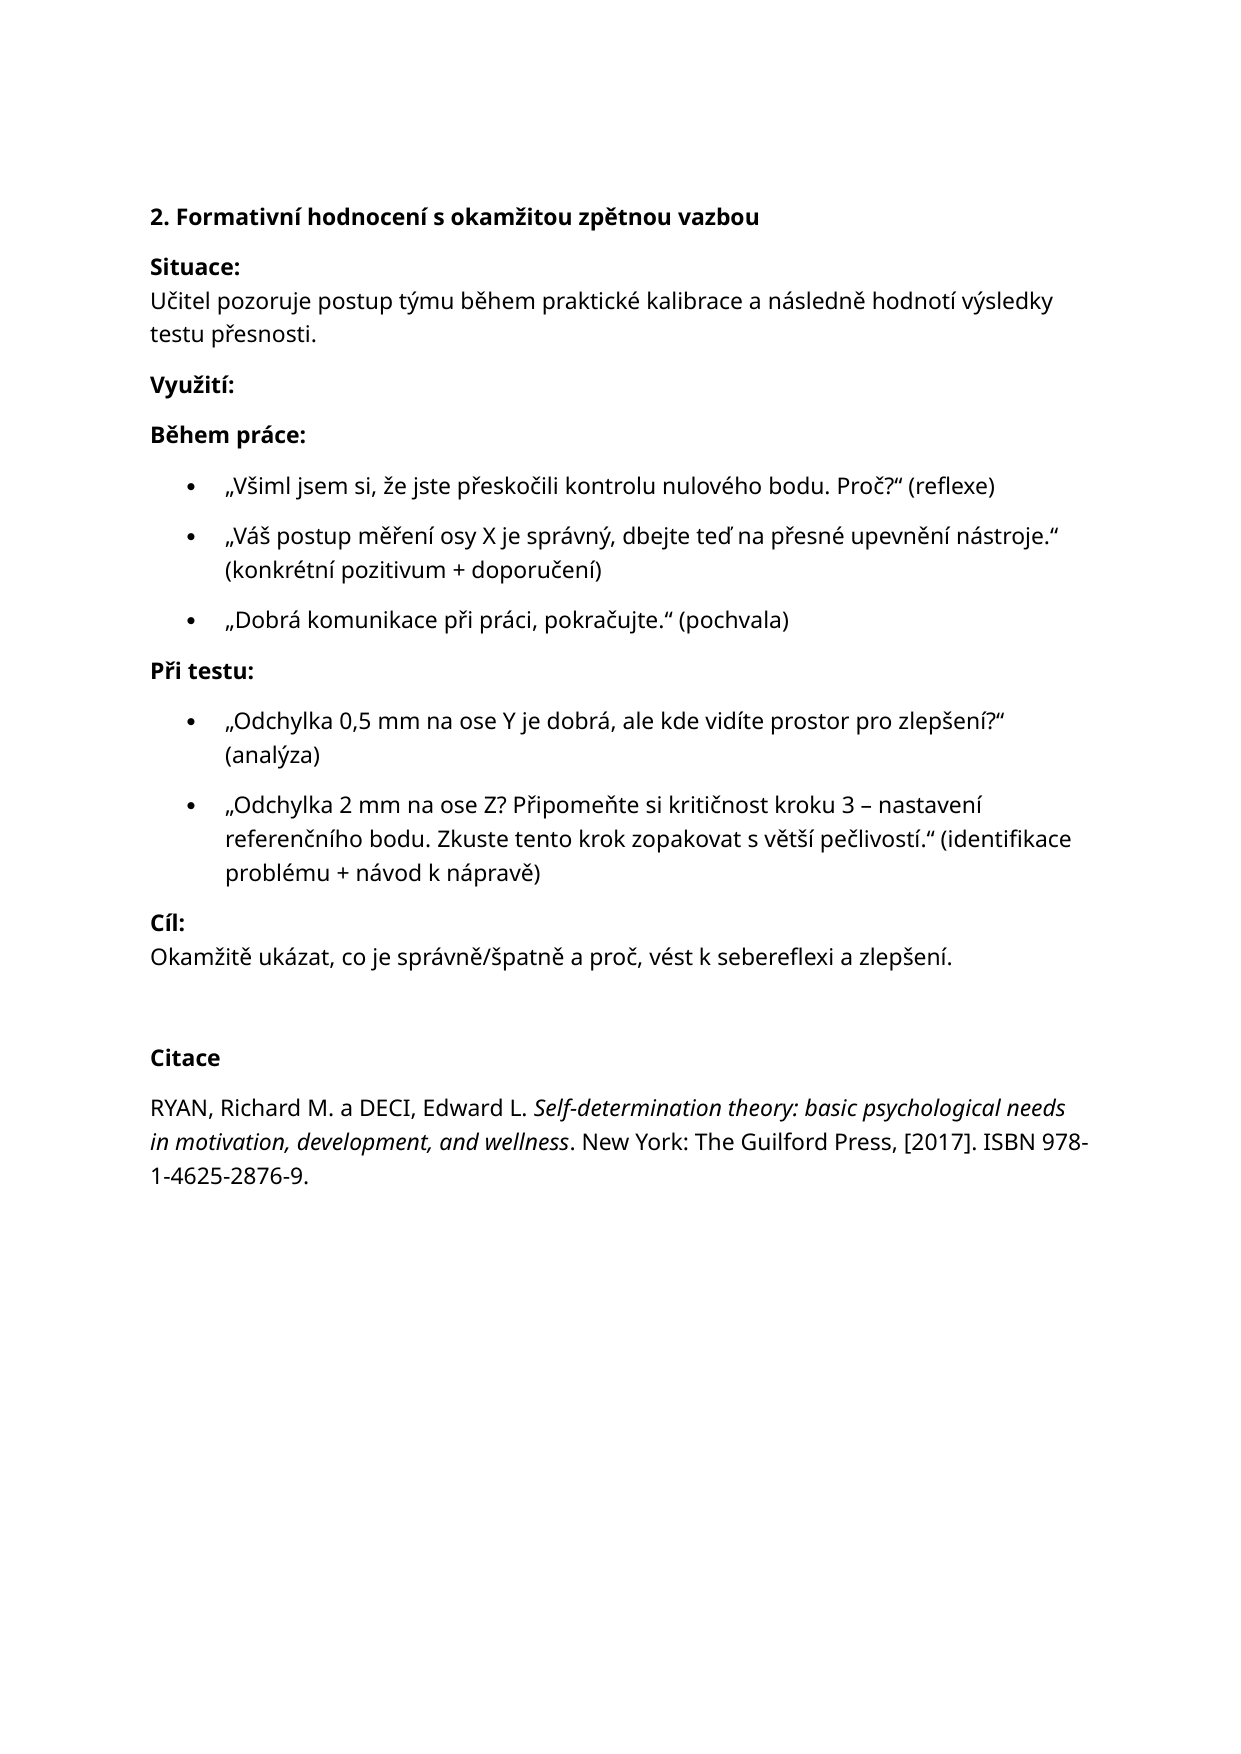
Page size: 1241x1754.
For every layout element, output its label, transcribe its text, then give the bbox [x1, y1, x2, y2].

text Při testu: [150, 654, 1090, 686]
text Citace [150, 1042, 1090, 1073]
list „Všiml jsem si, že jste přeskočili kontrolu nulového bodu. Proč?“ (reflexe) [187, 469, 1090, 501]
text Během práce: [150, 419, 1090, 450]
text 2. Formativní hodnocení s okamžitou zpětnou vazbou [150, 200, 1090, 232]
list „Odchylka 0,5 mm na ose Y je dobrá, ale kde vidíte prostor pro zlepšení?“ (analýza) [187, 705, 1090, 770]
list „Váš postup měření osy X je správný, dbejte teď na přesné upevnění nástroje.“ (konkrétní pozitivum + doporučení) [187, 520, 1090, 585]
text Využití: [150, 369, 1090, 400]
text RYAN, Richard M. a DECI, Edward L. Self-determination theory: basic psychological needs in motivation, development, and wellness. New York: The Guilford Press, [2017]. ISBN 978-1-4625-2876-9. [150, 1092, 1090, 1191]
text Situace: Učitel pozoruje postup týmu během praktické kalibrace a následně hodnotí výsledky testu přesnosti. [150, 251, 1090, 349]
list „Dobrá komunikace při práci, pokračujte.“ (pochvala) [187, 604, 1090, 635]
list „Odchylka 2 mm na ose Z? Připomeňte si kritičnost kroku 3 – nastavení referenčního bodu. Zkuste tento krok zopakovat s větší pečlivostí.“ (identifikace problému + návod k nápravě) [187, 789, 1090, 888]
text Cíl: Okamžitě ukázat, co je správně/špatně a proč, vést k sebereflexi a zlepšení. [150, 907, 1090, 972]
